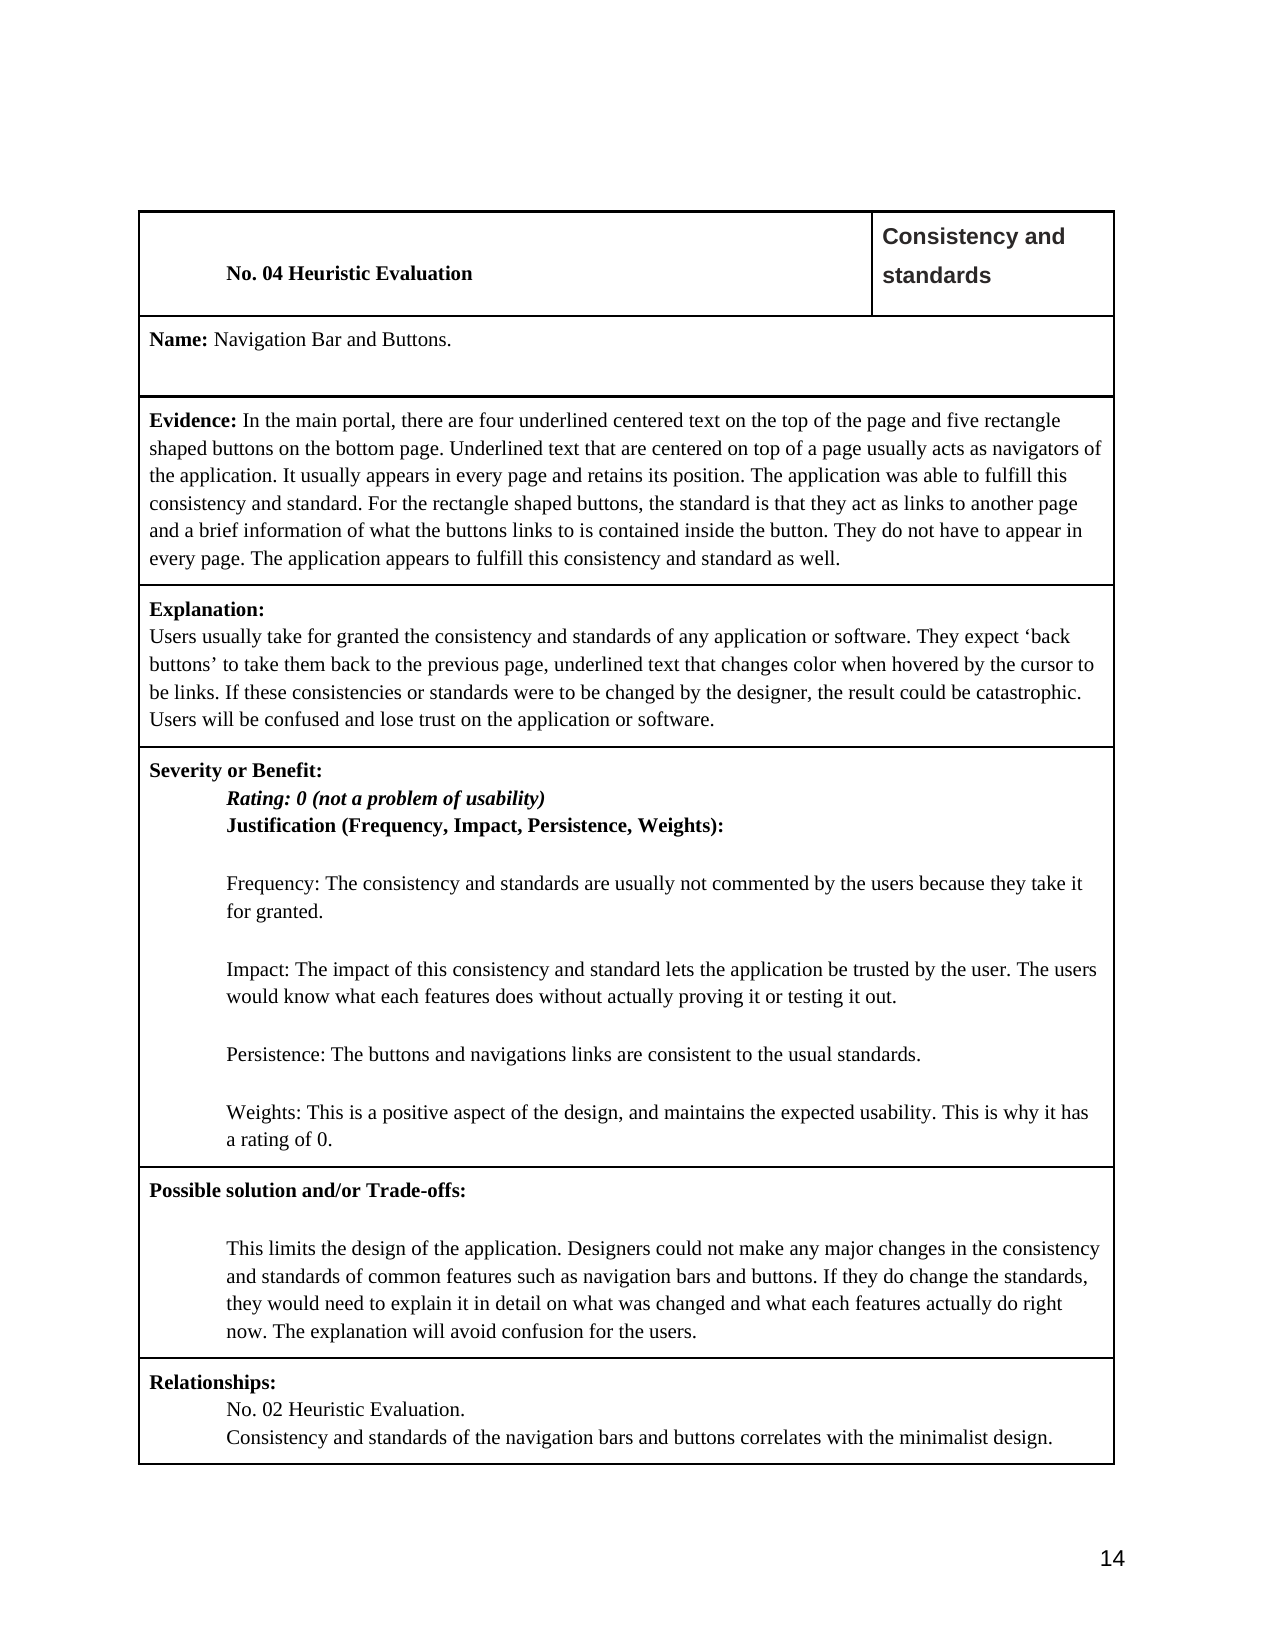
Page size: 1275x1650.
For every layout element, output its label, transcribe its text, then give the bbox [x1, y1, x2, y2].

table_cell Evidence: In the main portal, there are four underlined centered text on the top of the page and five rectangle shaped buttons on the bottom page. Underlined text that are centered on top of a page usually acts as navigators of the application. It usually appears in every page and retains its position. The application was able to fulfill this consistency and standard. For the rectangle shaped buttons, the standard is that they act as links to another page and a brief information of what the buttons links to is contained inside the button. They do not have to appear in every page. The application appears to fulfill this consistency and standard as well. [140, 398, 1113, 584]
table_header Consistency and standards [873, 213, 1113, 315]
table_header No. 04 Heuristic Evaluation [140, 213, 871, 315]
table_cell Name: Navigation Bar and Buttons. [140, 317, 1113, 395]
table_cell Severity or Benefit: Rating: 0 (not a problem of usability) Justification (Frequency, Impact, Persistence, Weights): Frequency: The consistency and standards are usually not commented by the users because they take it for granted. Impact: The impact of this consistency and standard lets the application be trusted by the user. The users would know what each features does without actually proving it or testing it out. Persistence: The buttons and navigations links are consistent to the usual standards. Weights: This is a positive aspect of the design, and maintains the expected usability. This is why it has a rating of 0. [140, 748, 1113, 1166]
table_cell Possible solution and/or Trade-offs: This limits the design of the application. Designers could not make any major changes in the consistency and standards of common features such as navigation bars and buttons. If they do change the standards, they would need to explain it in detail on what was changed and what each features actually do right now. The explanation will avoid confusion for the users. [140, 1168, 1113, 1357]
table_cell Explanation: Users usually take for granted the consistency and standards of any application or software. They expect ‘back buttons’ to take them back to the previous page, underlined text that changes color when hovered by the cursor to be links. If these consistencies or standards were to be changed by the designer, the result could be catastrophic. Users will be confused and lose trust on the application or software. [140, 586, 1113, 746]
table_cell Relationships: No. 02 Heuristic Evaluation. Consistency and standards of the navigation bars and buttons correlates with the minimalist design. [140, 1359, 1113, 1463]
